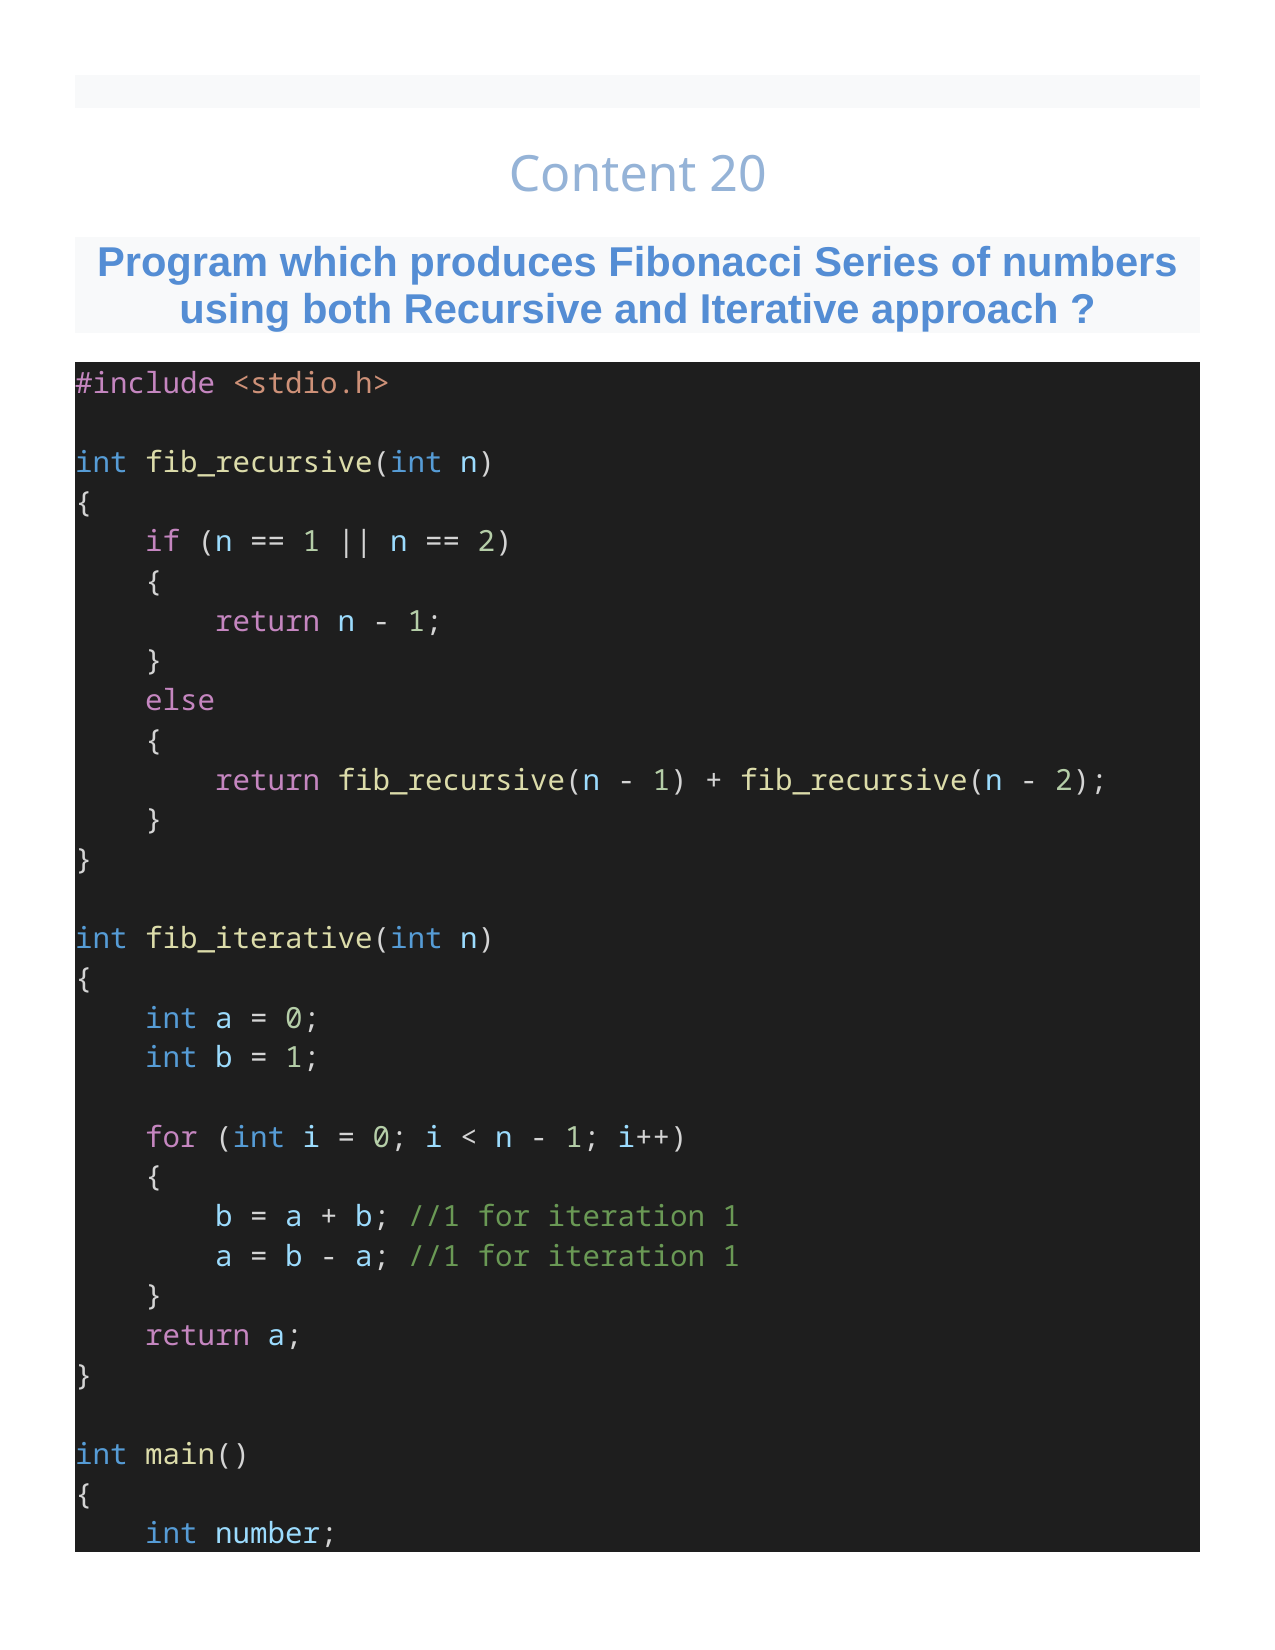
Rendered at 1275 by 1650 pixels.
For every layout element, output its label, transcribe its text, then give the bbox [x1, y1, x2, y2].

text return fib_recursive(n - 1) + fib_recursive(n - 2); [75, 759, 1200, 798]
text { [75, 1156, 1200, 1195]
text else [75, 679, 1200, 719]
text Content 20 [75, 138, 1200, 206]
text } [75, 1354, 1200, 1394]
text } [75, 1275, 1200, 1314]
text int main() [75, 1433, 1200, 1473]
text int fib_iterative(int n) [75, 917, 1200, 957]
text return a; [75, 1314, 1200, 1354]
text if (n == 1 || n == 2) [75, 521, 1200, 560]
text { [75, 957, 1200, 997]
text } [75, 640, 1200, 679]
subtitle Program which produces Fibonacci Series of numbers using both Recursive and Iterative approach ? [75, 237, 179, 333]
text int b = 1; [75, 1037, 1200, 1076]
text { [75, 481, 1200, 521]
text a = b - a; //1 for iteration 1 [75, 1235, 1200, 1275]
text } [75, 798, 1200, 838]
text #include <stdio.h> [75, 362, 1200, 402]
text { [75, 719, 1200, 759]
text int fib_recursive(int n) [75, 441, 1200, 481]
text int number; [75, 1513, 1200, 1552]
text for (int i = 0; i < n - 1; i++) [75, 1116, 1200, 1156]
text { [75, 1473, 1200, 1513]
text } [75, 838, 1200, 878]
subtitle Program which produces Fibonacci Series of numbers using both Recursive and Iterative approach ? [1096, 237, 1200, 333]
text { [75, 560, 1200, 600]
text int a = 0; [75, 997, 1200, 1037]
text return n - 1; [75, 600, 1200, 640]
text b = a + b; //1 for iteration 1 [75, 1195, 1200, 1235]
